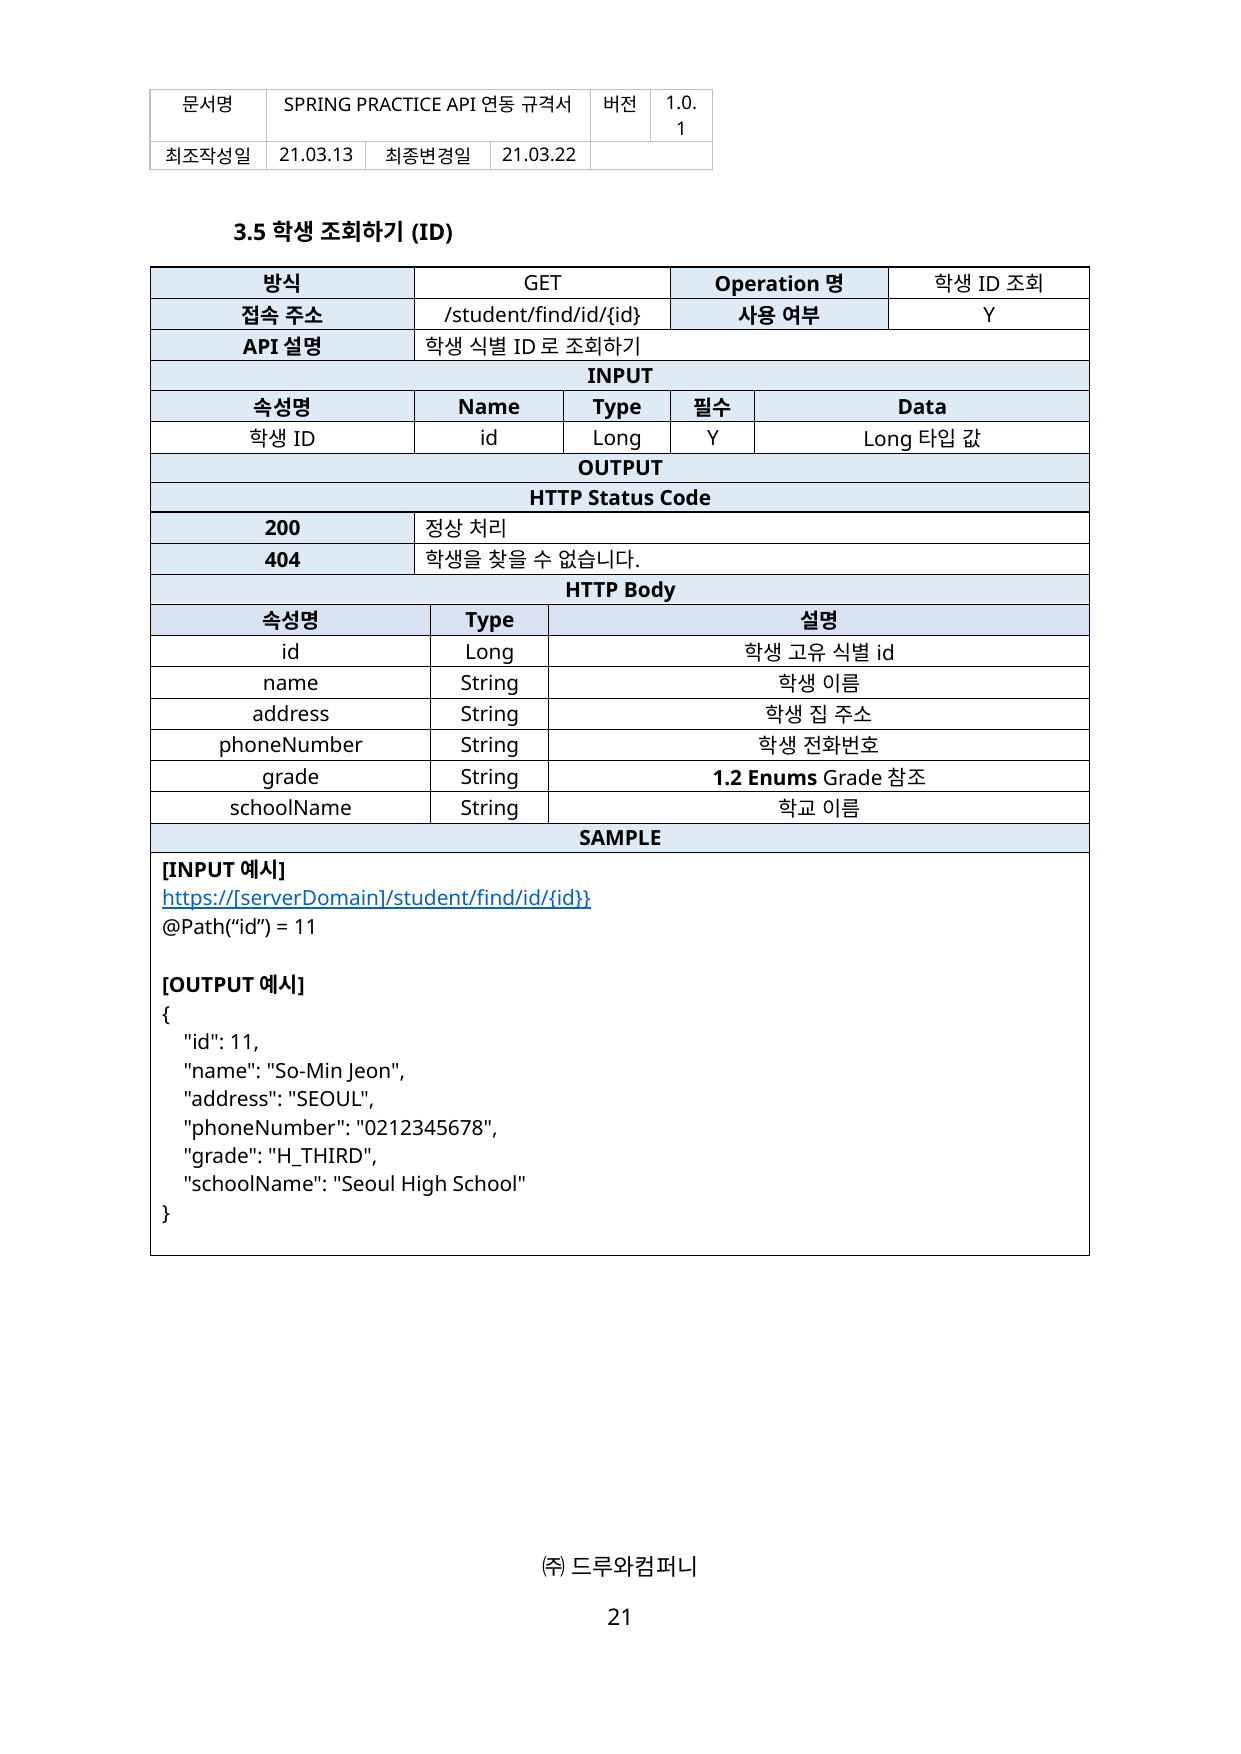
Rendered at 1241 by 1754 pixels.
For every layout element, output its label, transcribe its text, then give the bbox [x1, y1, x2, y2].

table_cell 학생 ID [151, 422, 414, 452]
table_cell 200 [151, 513, 414, 543]
table_cell 학생 집 주소 [549, 699, 1089, 729]
table_cell 접속 주소 [151, 299, 414, 329]
table_cell 1.2 Enums Grade 참조 [549, 761, 1089, 791]
table_cell name [151, 667, 430, 697]
table_cell 설명 [549, 605, 1089, 635]
table_cell grade [151, 761, 430, 791]
table_cell schoolName [151, 792, 430, 822]
table_header 학생 ID 조회 [889, 268, 1089, 298]
table_cell 404 [151, 544, 414, 574]
table_cell Type [564, 391, 670, 421]
table_cell Y [671, 422, 754, 452]
table_header Operation 명 [671, 268, 888, 298]
table_cell String [431, 730, 548, 760]
table_cell 학교 이름 [549, 792, 1089, 822]
table_cell phoneNumber [151, 730, 430, 760]
table_cell [INPUT 예시] https://[serverDomain]/student/find/id/{id}} @Path(“id”) = 11 [OUTPUT 예시] { "id": 11, "name": "So-Min Jeon", "address": "SEOUL", "phoneNumber": "0212345678", "grade": "H_THIRD", "schoolName": "Seoul High School" } [151, 853, 1089, 1255]
table_cell id [415, 422, 563, 452]
table_cell 속성명 [151, 391, 414, 421]
table_cell String [431, 761, 548, 791]
table_header 방식 [151, 268, 414, 298]
table_cell API 설명 [151, 330, 414, 360]
table_cell 학생 고유 식별 id [549, 636, 1089, 666]
table_cell OUTPUT [151, 454, 1089, 482]
table_header GET [415, 268, 670, 298]
table_cell Name [415, 391, 563, 421]
table_cell Data [755, 391, 1089, 421]
table_cell 학생 식별 ID로 조회하기 [415, 330, 1089, 360]
table_cell 정상 처리 [415, 513, 1089, 543]
table_cell id [151, 636, 430, 666]
table_cell INPUT [151, 361, 1089, 390]
table_cell 사용 여부 [671, 299, 888, 329]
text 3.5 학생 조회하기 (ID) [150, 214, 1090, 247]
table_cell HTTP Body [151, 575, 1089, 603]
table_cell SAMPLE [151, 824, 1089, 852]
table_cell 학생 전화번호 [549, 730, 1089, 760]
table_cell 학생을 찾을 수 없습니다. [415, 544, 1089, 574]
table_cell Long [431, 636, 548, 666]
table_cell 필수 [671, 391, 754, 421]
table_cell 속성명 [151, 605, 430, 635]
table_cell Long 타입 값 [755, 422, 1089, 452]
table_cell HTTP Status Code [151, 483, 1089, 511]
table_cell String [431, 699, 548, 729]
table_cell Type [431, 605, 548, 635]
table_cell 학생 이름 [549, 667, 1089, 697]
table_cell /student/find/id/{id} [415, 299, 670, 329]
table_cell Long [564, 422, 670, 452]
table_cell String [431, 792, 548, 822]
table_cell String [431, 667, 548, 697]
table_cell Y [889, 299, 1089, 329]
table_cell address [151, 699, 430, 729]
